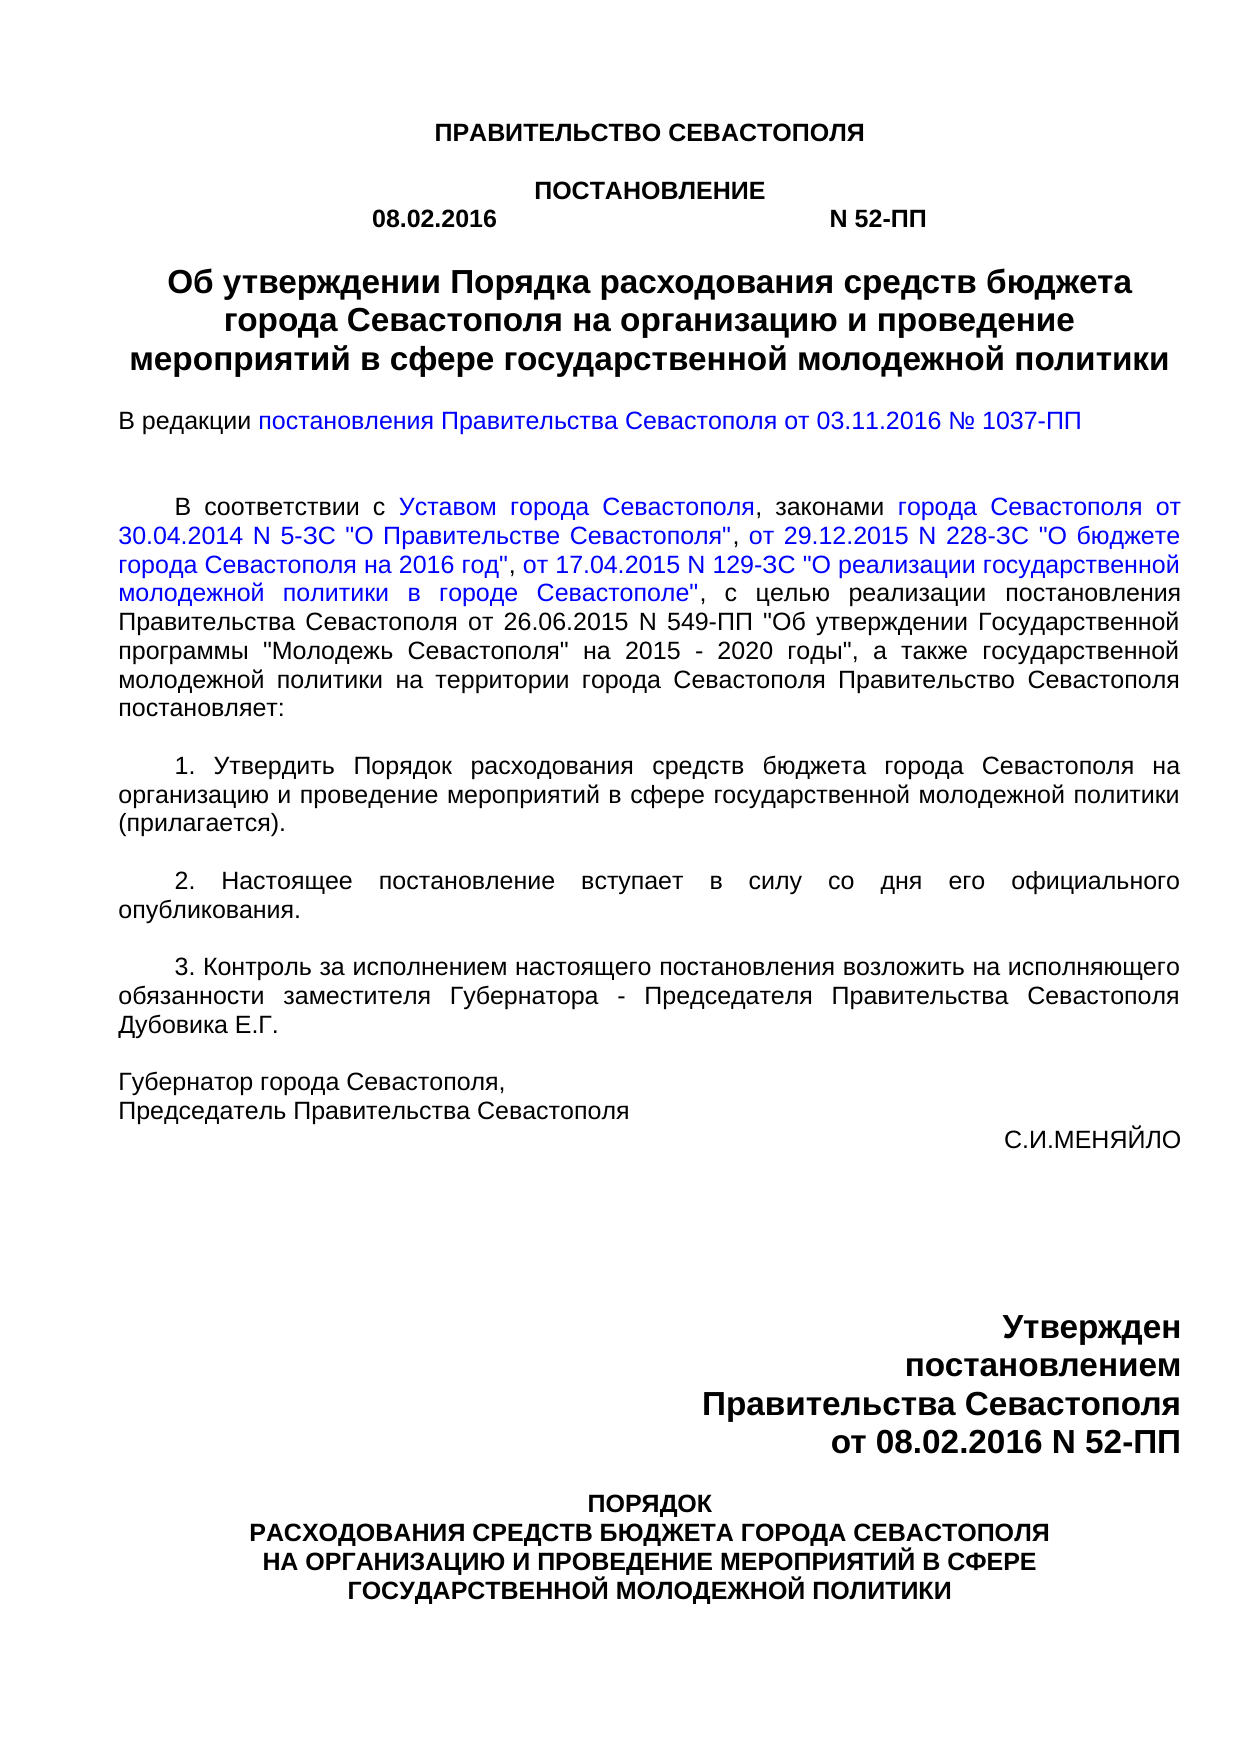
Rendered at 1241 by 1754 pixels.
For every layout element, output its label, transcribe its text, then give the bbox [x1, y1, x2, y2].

text 2. Настоящее постановление вступает в силу со дня его официального опубликования. [118, 866, 1181, 923]
text Утвержден [118, 1307, 1181, 1345]
title НА ОРГАНИЗАЦИЮ И ПРОВЕДЕНИЕ МЕРОПРИЯТИЙ В СФЕРЕ [118, 1547, 1181, 1576]
text от 08.02.2016 N 52-ПП [118, 1422, 1181, 1461]
title РАСХОДОВАНИЯ СРЕДСТВ БЮДЖЕТА ГОРОДА СЕВАСТОПОЛЯ [118, 1518, 1181, 1547]
text В редакции постановления Правительства Севастополя от 03.11.2016 № 1037-ПП [118, 406, 1181, 435]
text 3. Контроль за исполнением настоящего постановления возложить на исполняющего обязанности заместителя Губернатора - Председателя Правительства Севастополя Дубовика Е.Г. [118, 952, 1181, 1038]
text постановлением [118, 1345, 1181, 1384]
title Об утверждении Порядка расходования средств бюджета города Севастополя на организацию и проведение мероприятий в сфере государственной молодежной политики [118, 262, 1181, 377]
title ПОРЯДОК [118, 1489, 1181, 1518]
title 08.02.2016 N 52-ПП [118, 204, 1181, 233]
text 1. Утвердить Порядок расходования средств бюджета города Севастополя на организацию и проведение мероприятий в сфере государственной молодежной политики (прилагается). [118, 751, 1181, 837]
title ПРАВИТЕЛЬСТВО СЕВАСТОПОЛЯ [118, 118, 1181, 147]
text С.И.МЕНЯЙЛО [118, 1125, 1181, 1153]
title ГОСУДАРСТВЕННОЙ МОЛОДЕЖНОЙ ПОЛИТИКИ [118, 1576, 1181, 1604]
text Правительства Севастополя [118, 1384, 1181, 1422]
text Губернатор города Севастополя, [118, 1067, 1181, 1096]
text Председатель Правительства Севастополя [118, 1096, 1181, 1125]
text В соответствии с Уставом города Севастополя, законами города Севастополя от 30.04.2014 N 5-ЗС "О Правительстве Севастополя", от 29.12.2015 N 228-ЗС "О бюджете города Севастополя на 2016 год", от 17.04.2015 N 129-ЗС "О реализации государственной молодежной политики в городе Севастополе", с целью реализации постановления Правительства Севастополя от 26.06.2015 N 549-ПП "Об утверждении Государственной программы "Молодежь Севастополя" на 2015 - 2020 годы", а также государственной молодежной политики на территории города Севастополя Правительство Севастополя постановляет: [118, 492, 1181, 722]
title ПОСТАНОВЛЕНИЕ [118, 176, 1181, 204]
